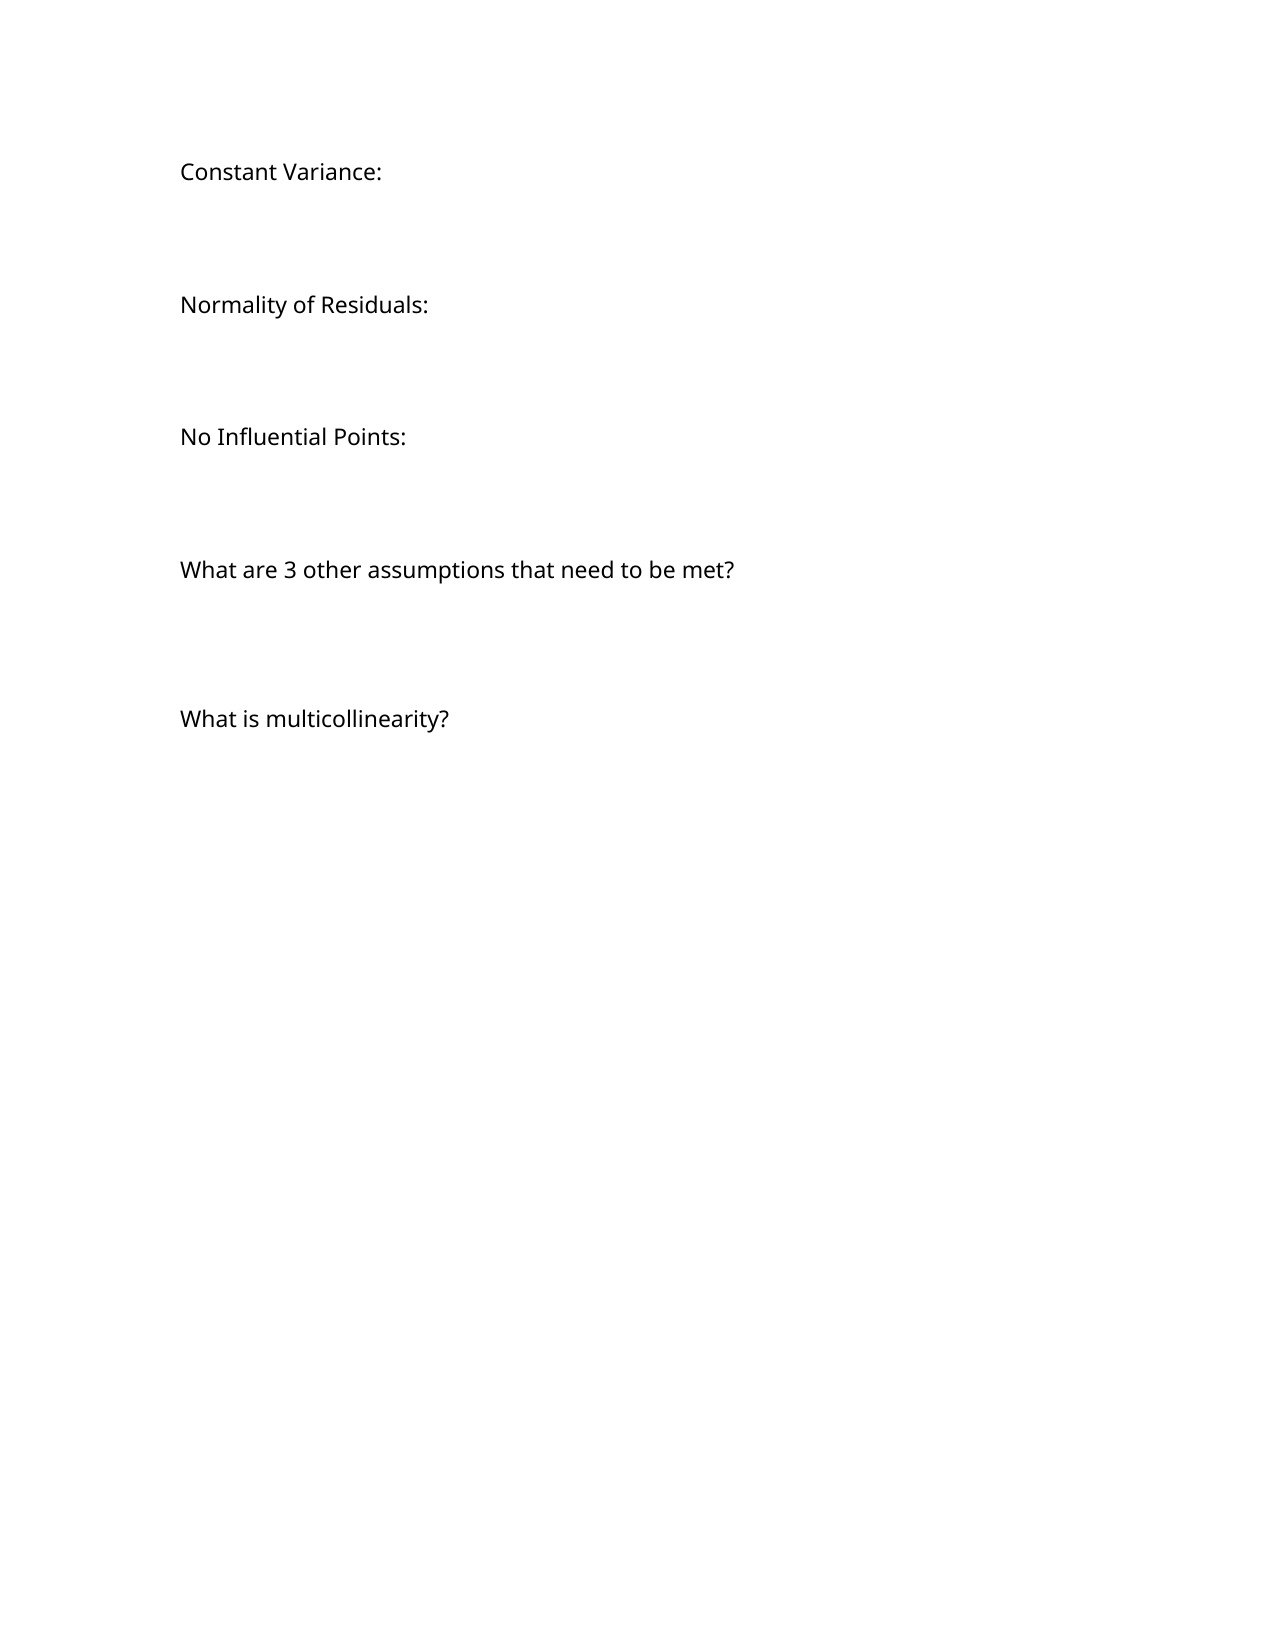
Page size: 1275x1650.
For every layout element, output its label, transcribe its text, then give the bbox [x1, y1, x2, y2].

list What are 3 other assumptions that need to be met? [180, 554, 1170, 585]
list What is multicollinearity? [180, 703, 1170, 734]
list No Influential Points: [180, 421, 1170, 452]
list Normality of Residuals: [180, 289, 1170, 320]
list Constant Variance: [180, 156, 1170, 187]
